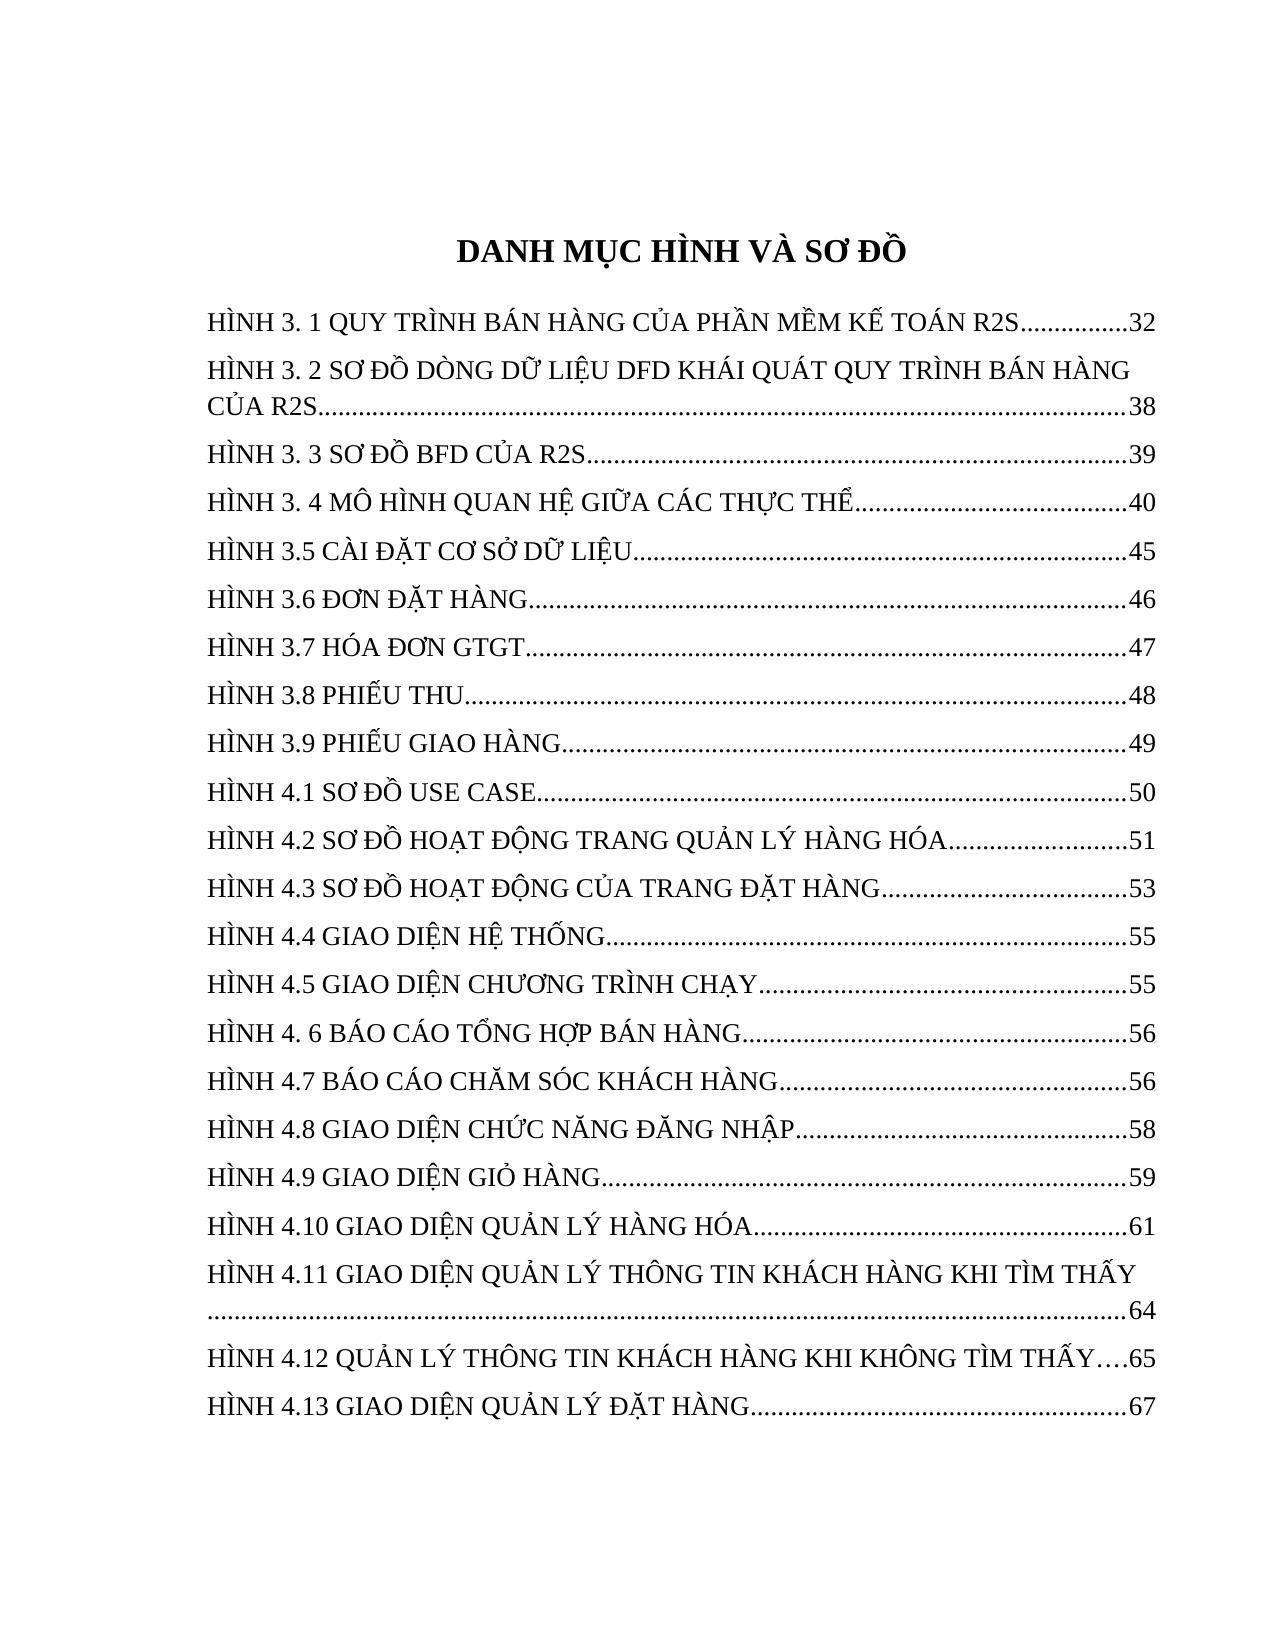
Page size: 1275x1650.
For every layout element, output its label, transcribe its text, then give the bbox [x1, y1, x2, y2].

text Hình 3. 4 Mô hình quan hệ giữa các thực thể 40 [207, 486, 1157, 517]
text Hình 3.6 Đơn đặt hàng 46 [207, 583, 1157, 614]
text Hình 3. 1 Quy trình bán hàng của phần mềm kế toán R2S 32 [207, 306, 1157, 337]
text Hình 3. 3 Sơ đồ BFD của R2S 39 [207, 438, 1157, 469]
text Hình 4.12 Quản lý thông tin khách hàng khi không tìm thấy 65 [207, 1342, 1157, 1373]
text Hình 4.11 Giao diện quản lý thông tin khách hàng khi tìm thấy 64 [207, 1258, 1157, 1325]
text Hình 3.5 Cài đặt cơ sở dữ liệu 45 [207, 534, 1157, 566]
text Hình 3.7 Hóa đơn GTGT 47 [207, 631, 1157, 662]
text Hình 4.9 Giao diện giỏ hàng 59 [207, 1162, 1157, 1193]
text Hình 4.7 Báo cáo chăm sóc khách hàng 56 [207, 1065, 1157, 1096]
text Hình 4.4 Giao diện hệ thống 55 [207, 920, 1157, 952]
text Hình 3.9 Phiếu giao hàng 49 [207, 727, 1157, 759]
text Hình 4.13 Giao diện quản lý đặt hàng 67 [207, 1390, 1157, 1421]
text Hình 4.8 Giao diện chức năng đăng nhập 58 [207, 1113, 1157, 1144]
text Hình 4.3 Sơ đồ hoạt động của trang đặt hàng 53 [207, 872, 1157, 903]
text DANH MỤC HÌNH VÀ SƠ ĐỒ [207, 232, 1157, 270]
text Hình 4.2 Sơ đồ hoạt động trang quản lý hàng hóa 51 [207, 824, 1157, 855]
text Hình 4.5 Giao diện chương trình chạy 55 [207, 969, 1157, 1000]
text Hình 4.1 Sơ đồ Use case 50 [207, 776, 1157, 807]
text Hình 3. 2 Sơ đồ dòng dữ liệu DFD khái quát quy trình bán hàng của R2S 38 [207, 354, 1157, 421]
text Hình 4.10 Giao diện quản lý hàng hóa 61 [207, 1210, 1157, 1241]
text Hình 4. 6 Báo cáo tổng hợp bán hàng 56 [207, 1017, 1157, 1048]
text Hình 3.8 Phiếu Thu 48 [207, 679, 1157, 710]
